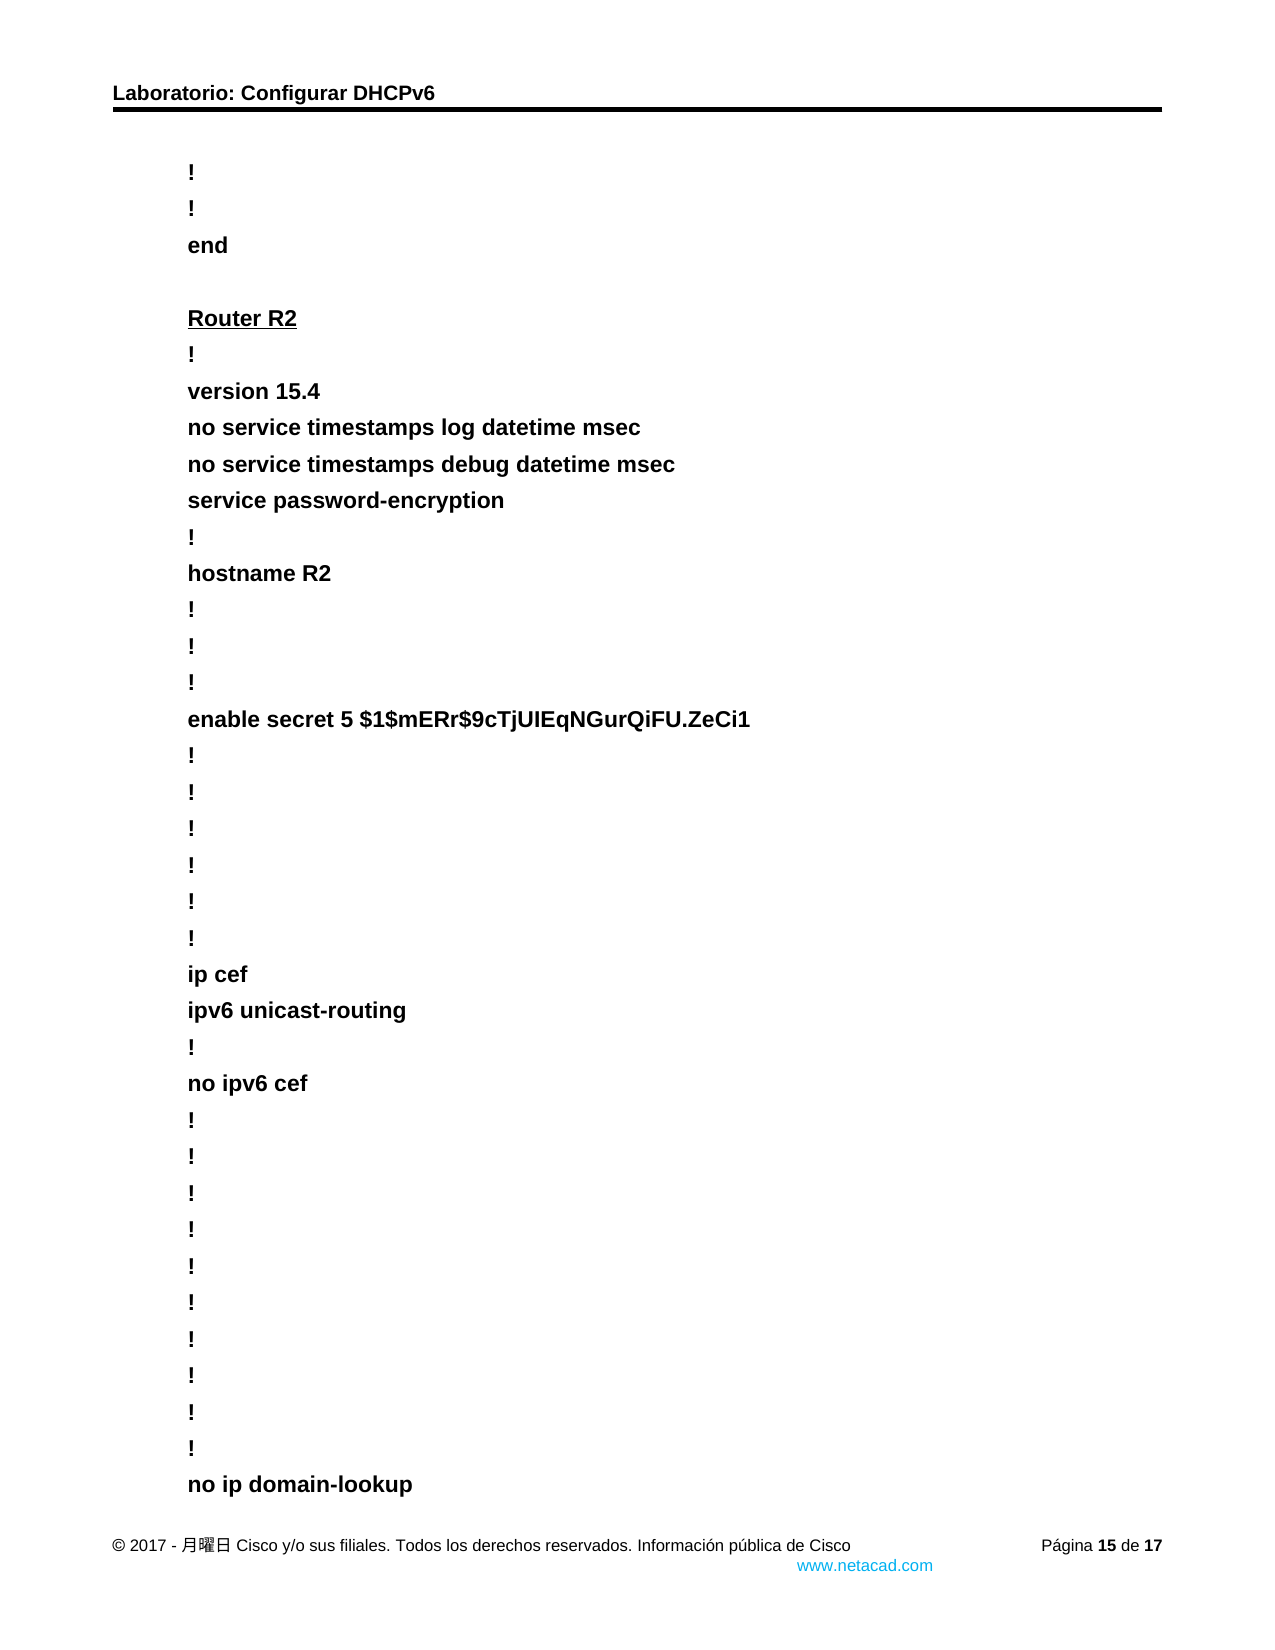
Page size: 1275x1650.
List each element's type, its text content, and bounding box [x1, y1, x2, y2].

text ! [187, 341, 1162, 368]
text no ipv6 cef [187, 1070, 1162, 1097]
text ! [187, 1362, 1162, 1388]
text ! [187, 779, 1162, 805]
text ! [187, 1253, 1162, 1279]
text ! [187, 924, 1162, 951]
text no service timestamps log datetime msec [187, 414, 1162, 441]
text ! [187, 1289, 1162, 1316]
text ! [187, 159, 1162, 185]
text service password-encryption [187, 487, 1162, 513]
text enable secret 5 $1$mERr$9cTjUIEqNGurQiFU.ZeCi1 [187, 706, 1162, 732]
text Router R2 [187, 305, 1162, 331]
text ! [187, 195, 1162, 222]
text ! [187, 596, 1162, 623]
text ! [187, 1216, 1162, 1243]
text ! [187, 1435, 1162, 1461]
text ! [187, 888, 1162, 914]
text version 15.4 [187, 378, 1162, 404]
text ipv6 unicast-routing [187, 997, 1162, 1024]
text ! [187, 1180, 1162, 1206]
text end [187, 232, 1162, 258]
text ! [187, 1143, 1162, 1170]
text ! [187, 815, 1162, 842]
text ! [187, 1034, 1162, 1060]
text ! [187, 852, 1162, 878]
text ! [187, 1326, 1162, 1352]
text no service timestamps debug datetime msec [187, 451, 1162, 477]
text ! [187, 633, 1162, 659]
text no ip domain-lookup [187, 1471, 1162, 1498]
text ! [187, 1398, 1162, 1425]
text ! [187, 669, 1162, 696]
text ! [187, 523, 1162, 550]
text ip cef [187, 961, 1162, 987]
text ! [187, 742, 1162, 769]
text hostname R2 [187, 560, 1162, 586]
text ! [187, 1107, 1162, 1133]
